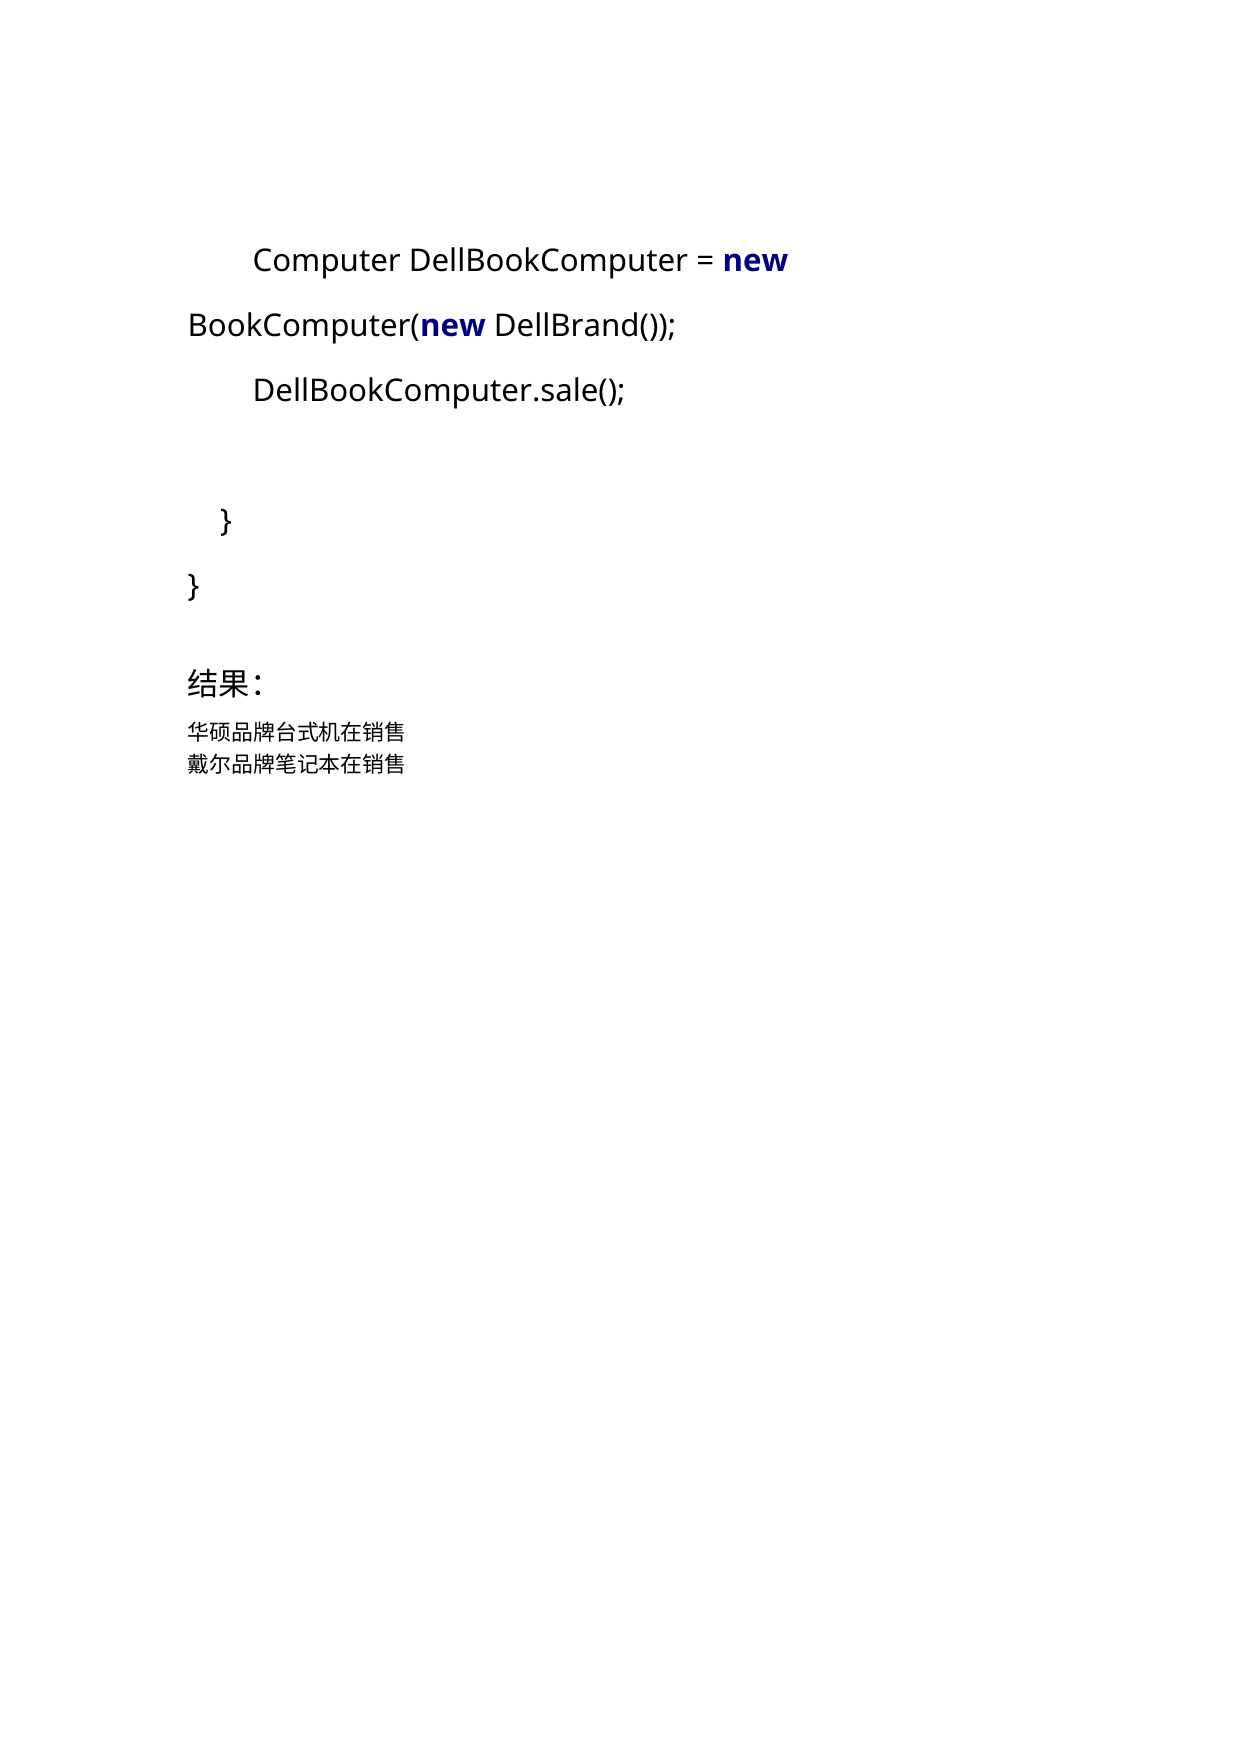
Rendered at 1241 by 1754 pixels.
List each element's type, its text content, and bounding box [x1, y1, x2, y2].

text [187, 162, 1053, 617]
text 华硕品牌台式机在销售 [187, 714, 1053, 747]
text 结果： [187, 649, 1053, 714]
text 戴尔品牌笔记本在销售 [187, 747, 1053, 779]
